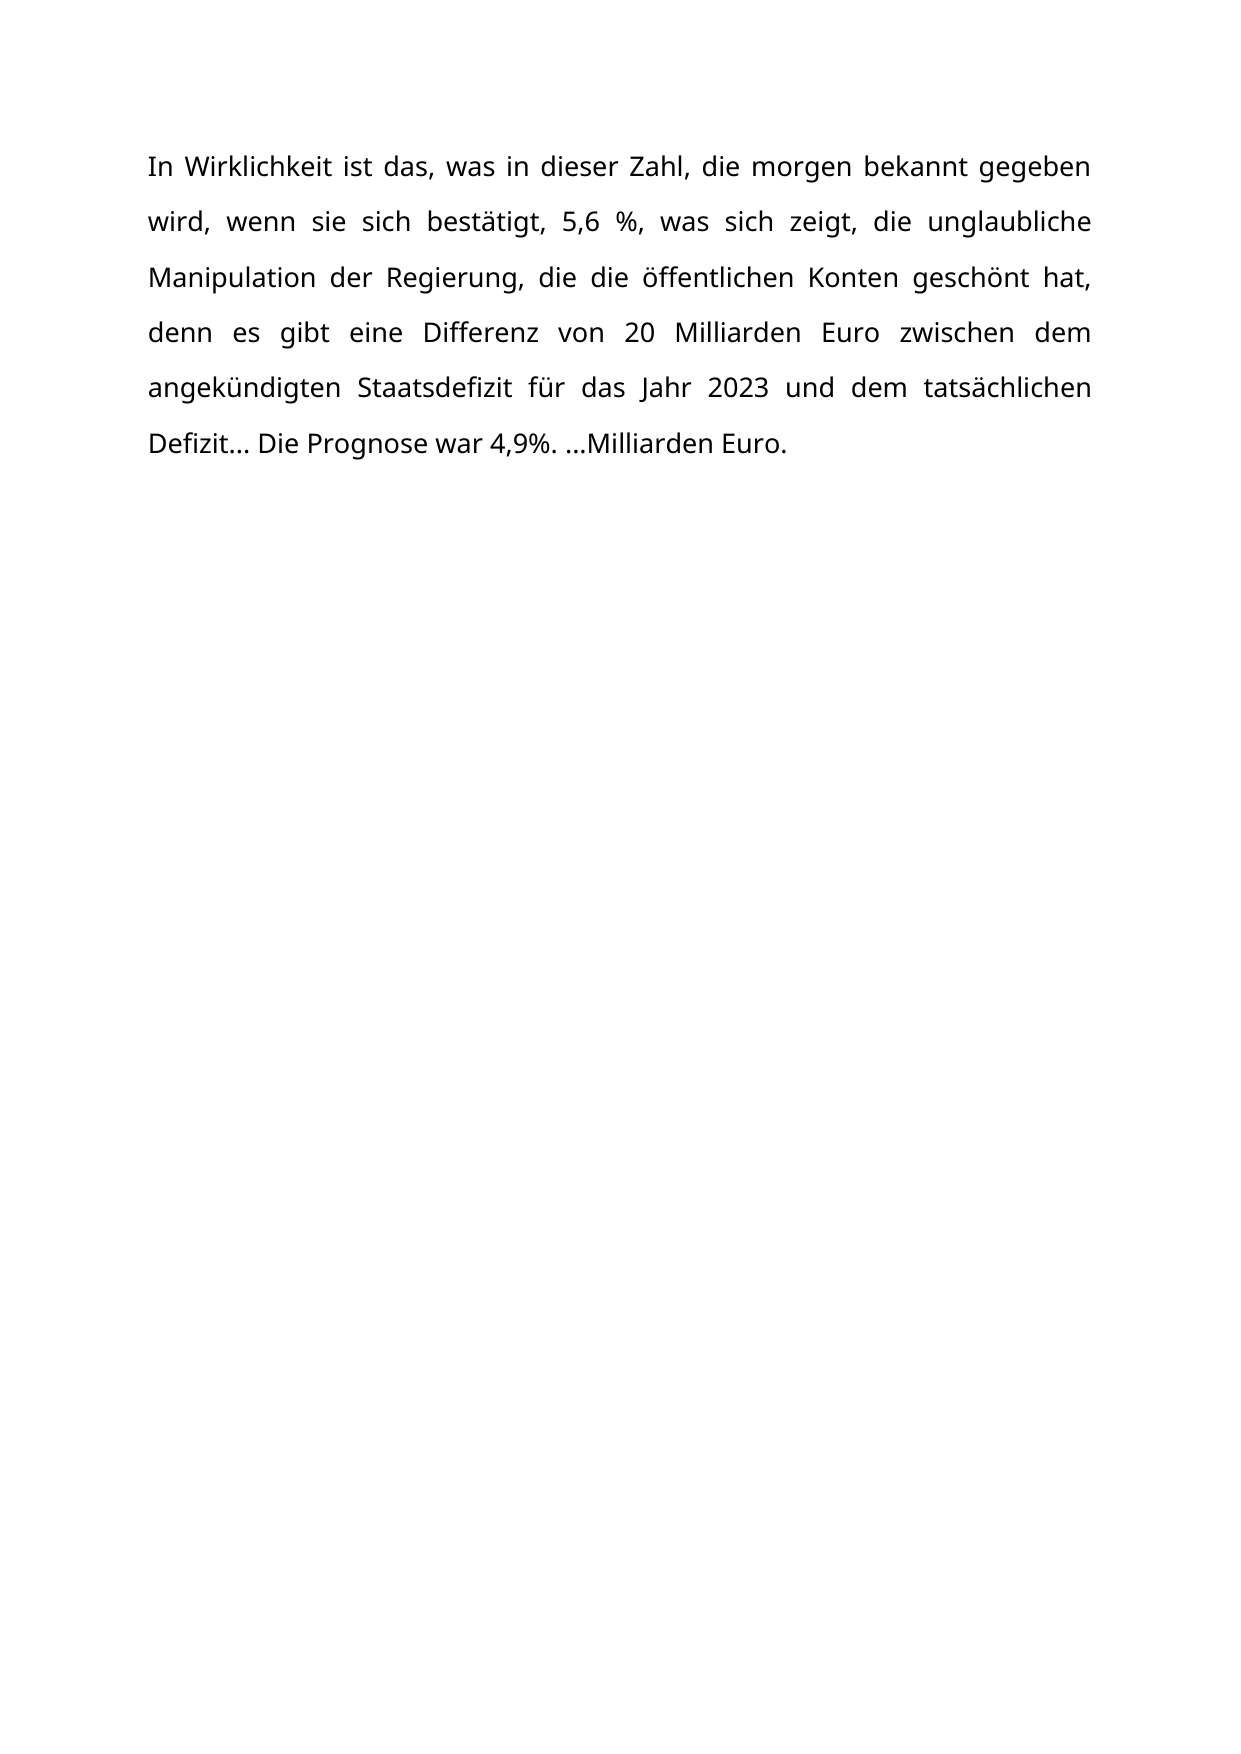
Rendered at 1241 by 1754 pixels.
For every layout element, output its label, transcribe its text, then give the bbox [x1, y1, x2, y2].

text In Wirklichkeit ist das, was in dieser Zahl, die morgen bekannt gegeben wird, wenn sie sich bestätigt, 5,6 %, was sich zeigt, die unglaubliche Manipulation der Regierung, die die öffentlichen Konten geschönt hat, denn es gibt eine Differenz von 20 Milliarden Euro zwischen dem angekündigten Staatsdefizit für das Jahr 2023 und dem tatsächlichen Defizit... Die Prognose war 4,9%. ...Milliarden Euro. [148, 148, 1093, 461]
